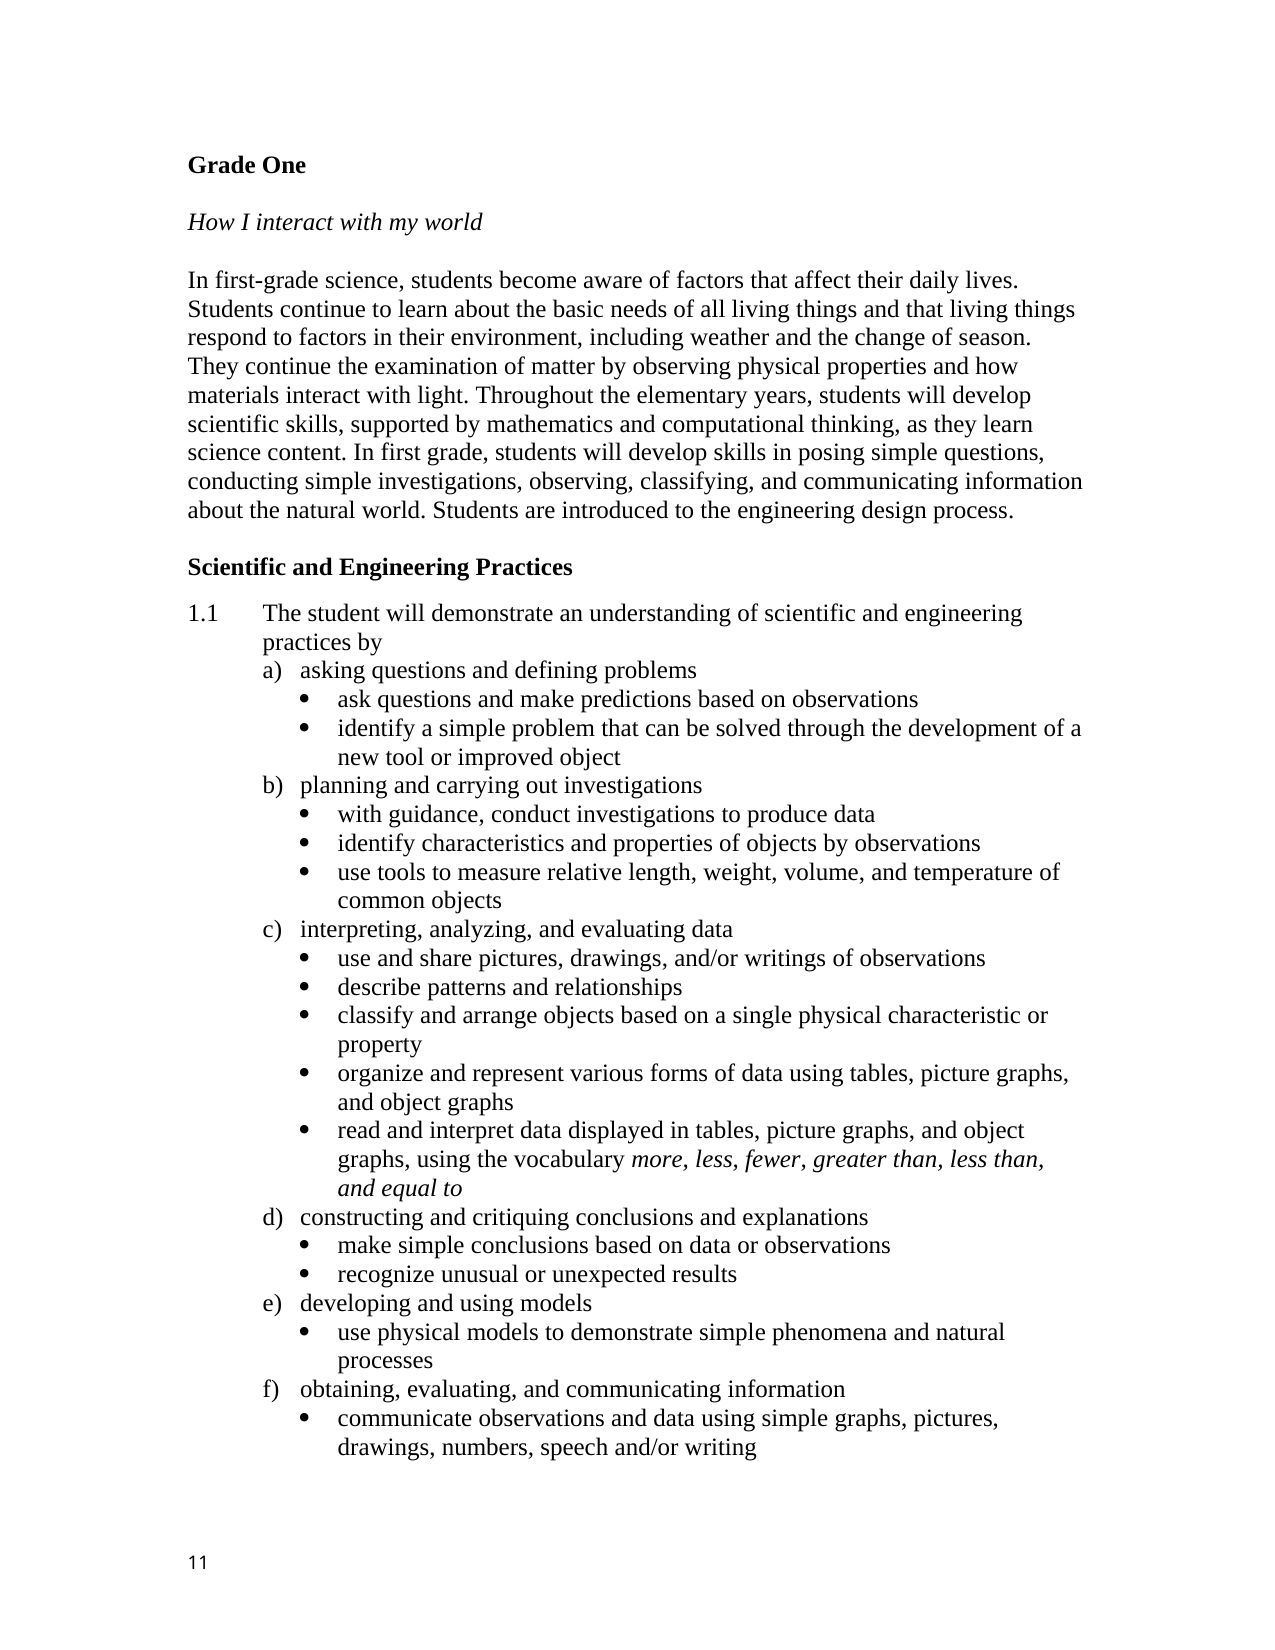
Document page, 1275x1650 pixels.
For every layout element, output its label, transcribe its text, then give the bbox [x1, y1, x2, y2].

text How I interact with my world [187, 207, 1087, 236]
list asking questions and defining problems [262, 655, 1087, 684]
list organize and represent various forms of data using tables, picture graphs, and object graphs [300, 1058, 1087, 1115]
list use and share pictures, drawings, and/or writings of observations [300, 943, 1087, 972]
list use physical models to demonstrate simple phenomena and natural processes [300, 1317, 1087, 1374]
list ask questions and make predictions based on observations [300, 684, 1087, 713]
list recognize unusual or unexpected results [262, 1259, 1087, 1288]
list interpreting, analyzing, and evaluating data [262, 914, 1087, 943]
list The student will demonstrate an understanding of scientific and engineering practices by [187, 598, 1087, 655]
list with guidance, conduct investigations to produce data [262, 799, 1087, 828]
list read and interpret data displayed in tables, picture graphs, and object graphs, using the vocabulary more, less, fewer, greater than, less than, and equal to [300, 1115, 1087, 1202]
list describe patterns and relationships [300, 972, 1087, 1000]
list developing and using models [262, 1288, 1087, 1317]
list planning and carrying out investigations [262, 770, 1087, 799]
subtitle Scientific and Engineering Practices [187, 552, 1087, 581]
list make simple conclusions based on data or observations [300, 1230, 1087, 1259]
list communicate observations and data using simple graphs, pictures, drawings, numbers, speech and/or writing [300, 1403, 1087, 1460]
list classify and arrange objects based on a single physical characteristic or property [300, 1000, 1087, 1058]
subtitle Grade One [187, 150, 1087, 179]
list constructing and critiquing conclusions and explanations [262, 1202, 1087, 1230]
list identify a simple problem that can be solved through the development of a new tool or improved object [300, 713, 1087, 770]
list obtaining, evaluating, and communicating information [262, 1374, 1087, 1403]
text In first-grade science, students become aware of factors that affect their daily lives. Students continue to learn about the basic needs of all living things and that living things respond to factors in their environment, including weather and the change of season. They continue the examination of matter by observing physical properties and how materials interact with light. Throughout the elementary years, students will develop scientific skills, supported by mathematics and computational thinking, as they learn science content. In first grade, students will develop skills in posing simple questions, conducting simple investigations, observing, classifying, and communicating information about the natural world. Students are introduced to the engineering design process. [187, 265, 1087, 524]
list use tools to measure relative length, weight, volume, and temperature of common objects [300, 857, 1087, 914]
list identify characteristics and properties of objects by observations [262, 828, 1087, 857]
